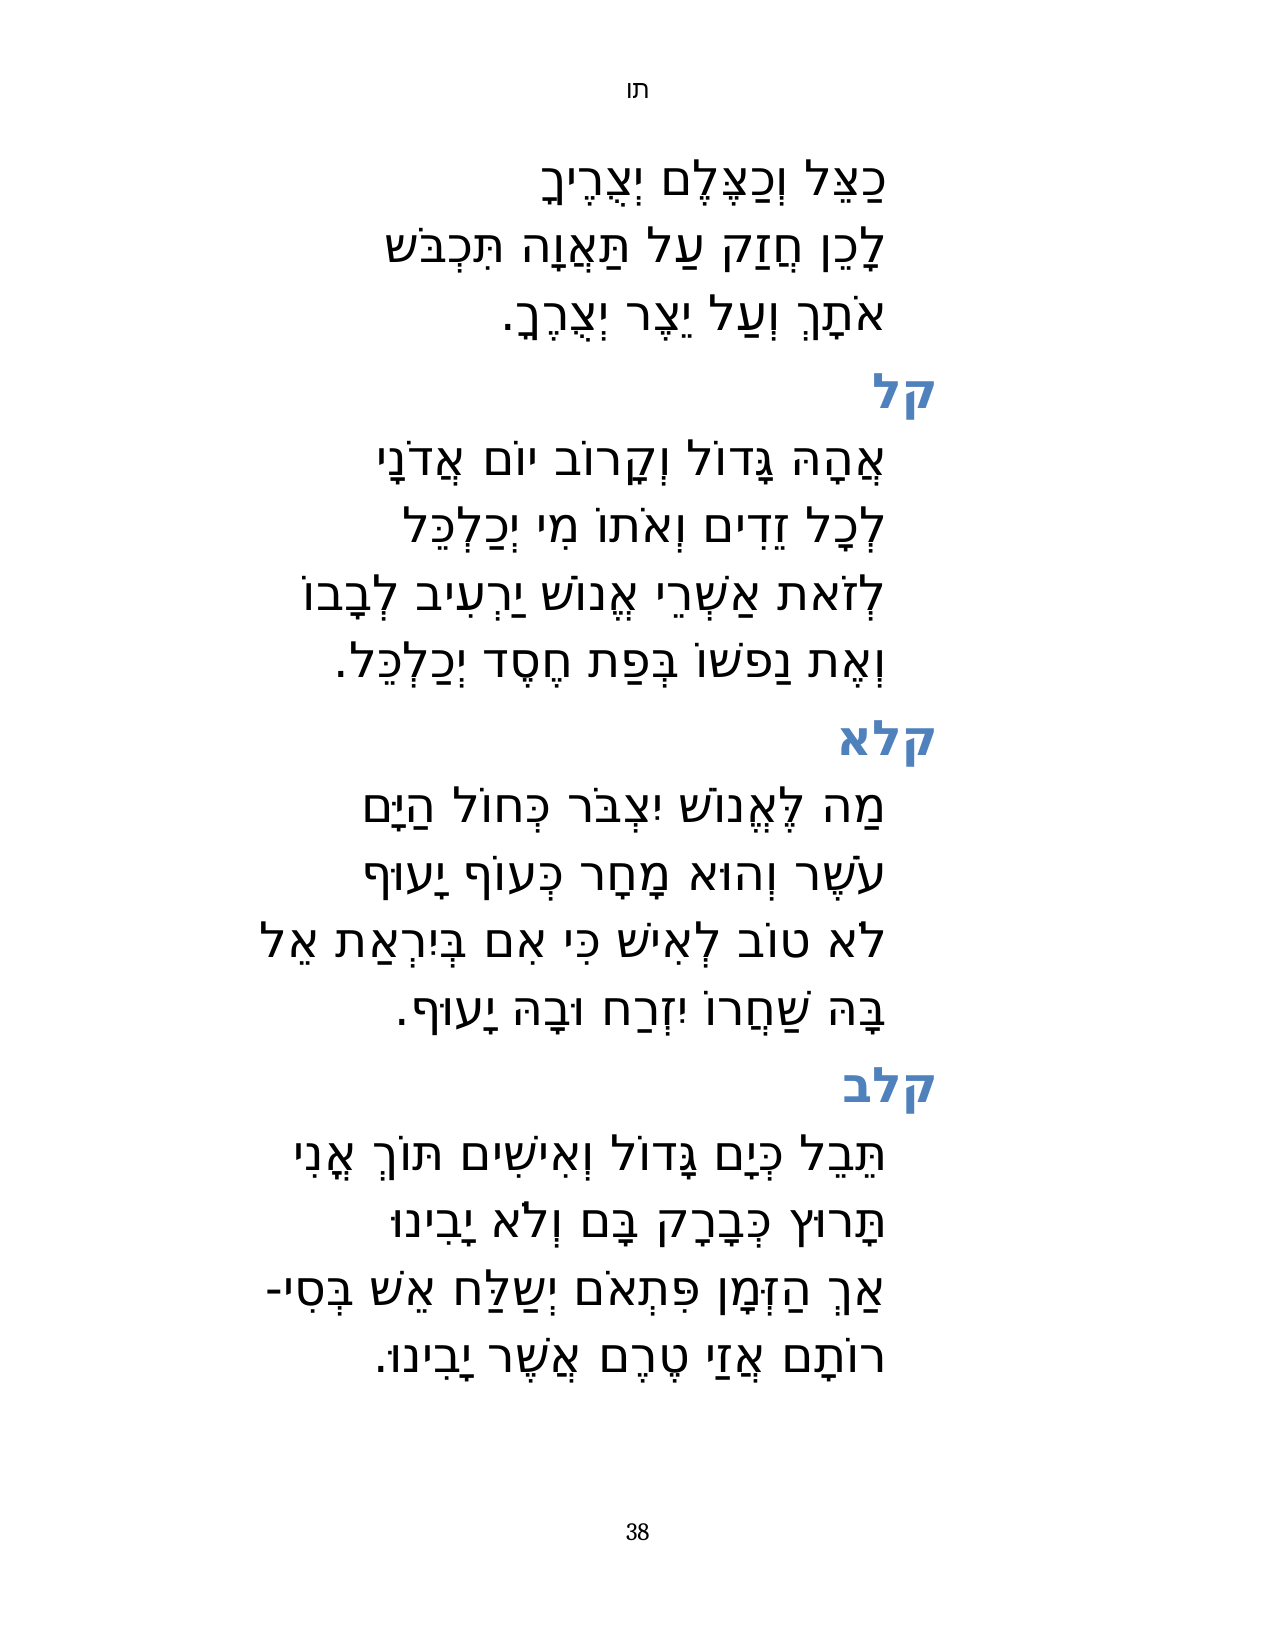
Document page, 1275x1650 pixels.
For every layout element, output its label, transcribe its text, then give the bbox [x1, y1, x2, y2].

text בָּהּ שַׁחֲרוֹ יִזְרַח וּבָהּ יָעוּף. [237, 979, 887, 1037]
text אֲהָהּ גָּדוֹל וְקָרוֹב יוֹם אֲדֹנָי [237, 430, 887, 487]
text תֵּבֵל כְּיָם גָּדוֹל וְאִישִׁים תּוֹךְ אֳנִי [237, 1125, 887, 1182]
text לֹא טוֹב לְאִישׁ כִּי אִם בְּיִרְאַת אֵל [237, 912, 887, 969]
text רוֹתָם אֲזַי טֶרֶם אֲשֶׁר יָבִינוּ. [237, 1327, 887, 1384]
subtitle קלב [187, 1057, 937, 1114]
text אַךְ הַזְּמָן פִּתְאֹם יְשַלַּח אֵשׁ בְּסִי- [237, 1259, 887, 1317]
text תָּרוּץ כְּבָרָק בָּם וְלֹא יָבִינוּ [237, 1192, 887, 1249]
subtitle קל [187, 363, 937, 419]
text כַצֵּל וְכַצֶּלֶם יְצֻרֶיךָ [237, 150, 887, 207]
text לְכָל זֵדִים וְאֹתוֹ מִי יְכַלְכֵּל [237, 497, 887, 554]
text לְזֹאת אַשְׁרֵי אֱנוֹשׁ יַרְעִיב לְבָבוֹ [237, 565, 887, 622]
text לָכֵן חֲזַק עַל תַּאֲוָה תִּכְבֹּש [237, 217, 887, 274]
text וְאֶת נַפשׁוֹ בְּפַת חֶסֶד יְכַלְכֵּל. [237, 632, 887, 689]
text מַה לֶּאֱנוֹשׁ יִצְבֹּר כְּחוֹל הַיָּם [237, 777, 887, 834]
text אֹתָךְ וְעַל יֵצֶר יְצֻרֶךָ. [237, 285, 887, 342]
subtitle קלא [187, 710, 937, 767]
text עֹשֶׁר וְהוּא מָחָר כְּעוֹף יָעוּף [237, 845, 887, 902]
